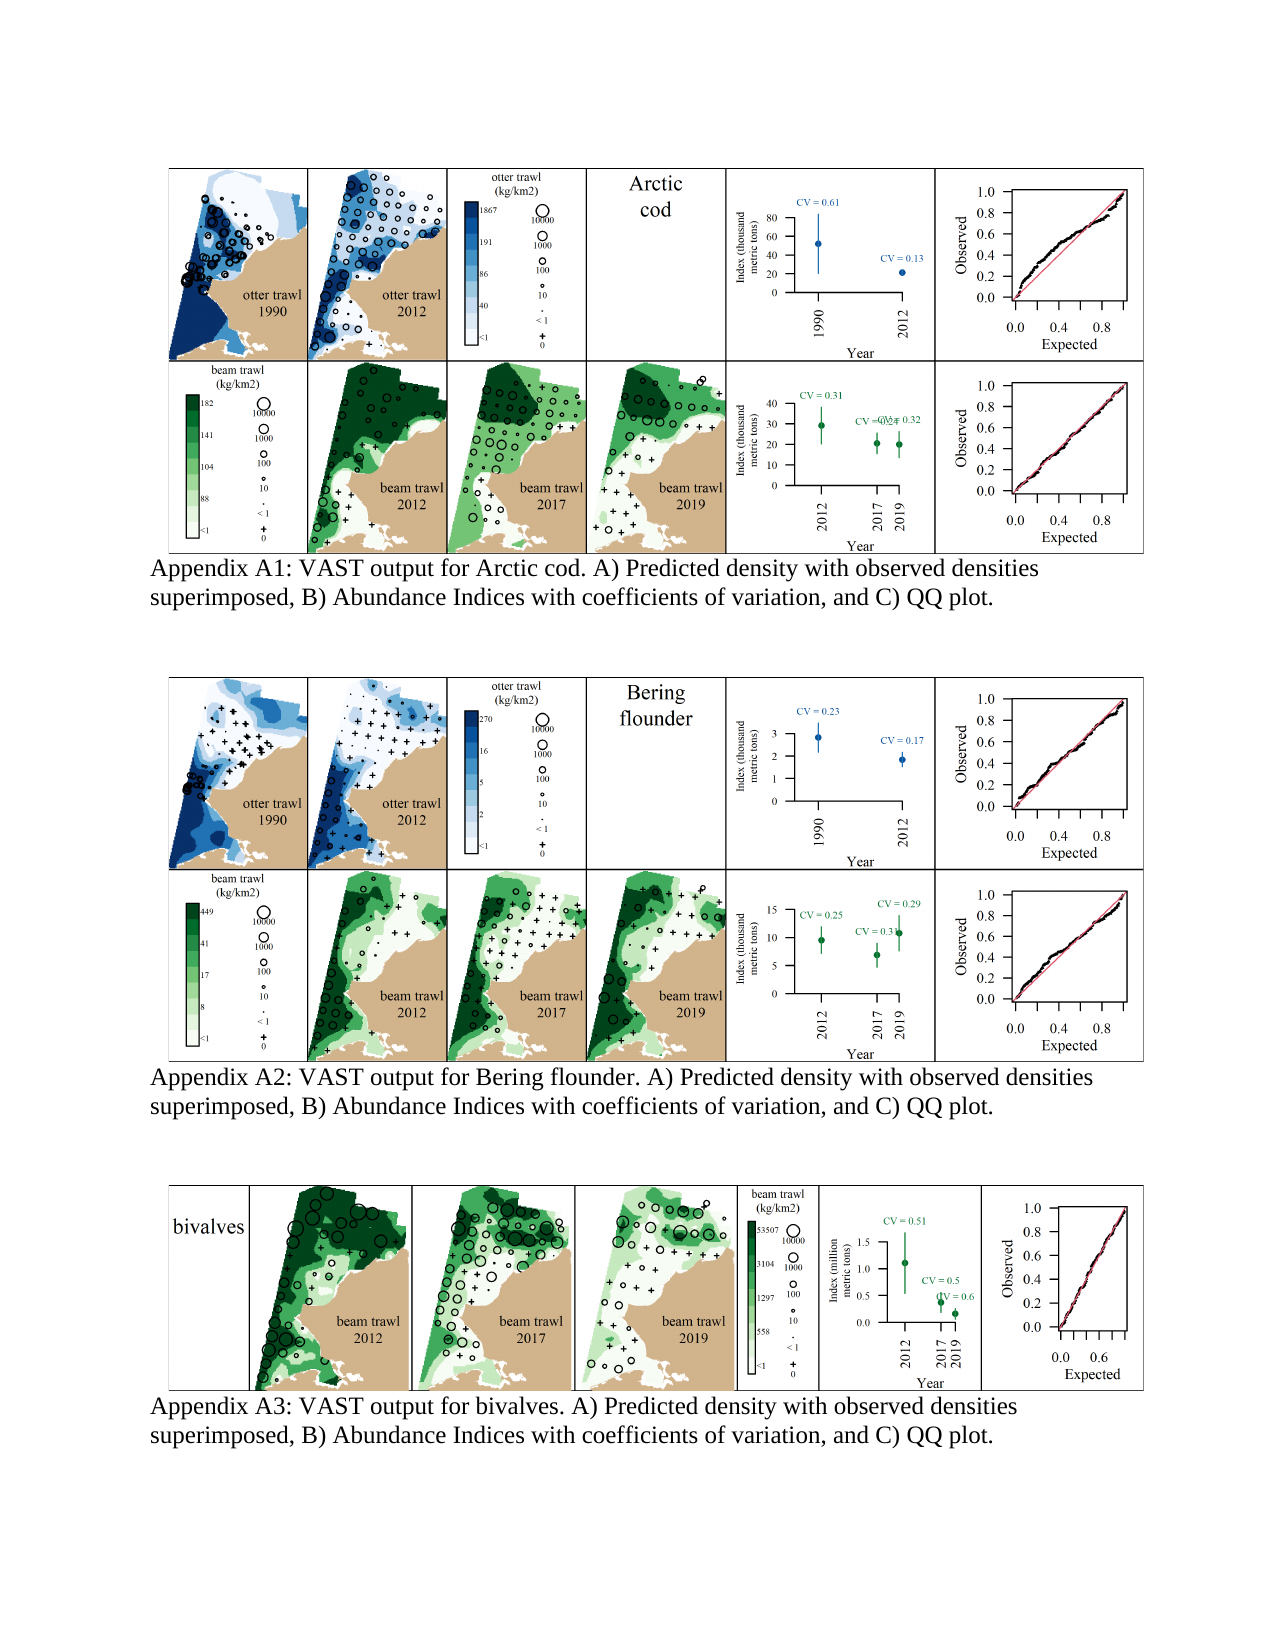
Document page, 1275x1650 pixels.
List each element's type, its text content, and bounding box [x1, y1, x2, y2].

picture [168, 677, 1144, 1062]
picture [168, 168, 1144, 554]
picture [168, 1185, 1144, 1391]
